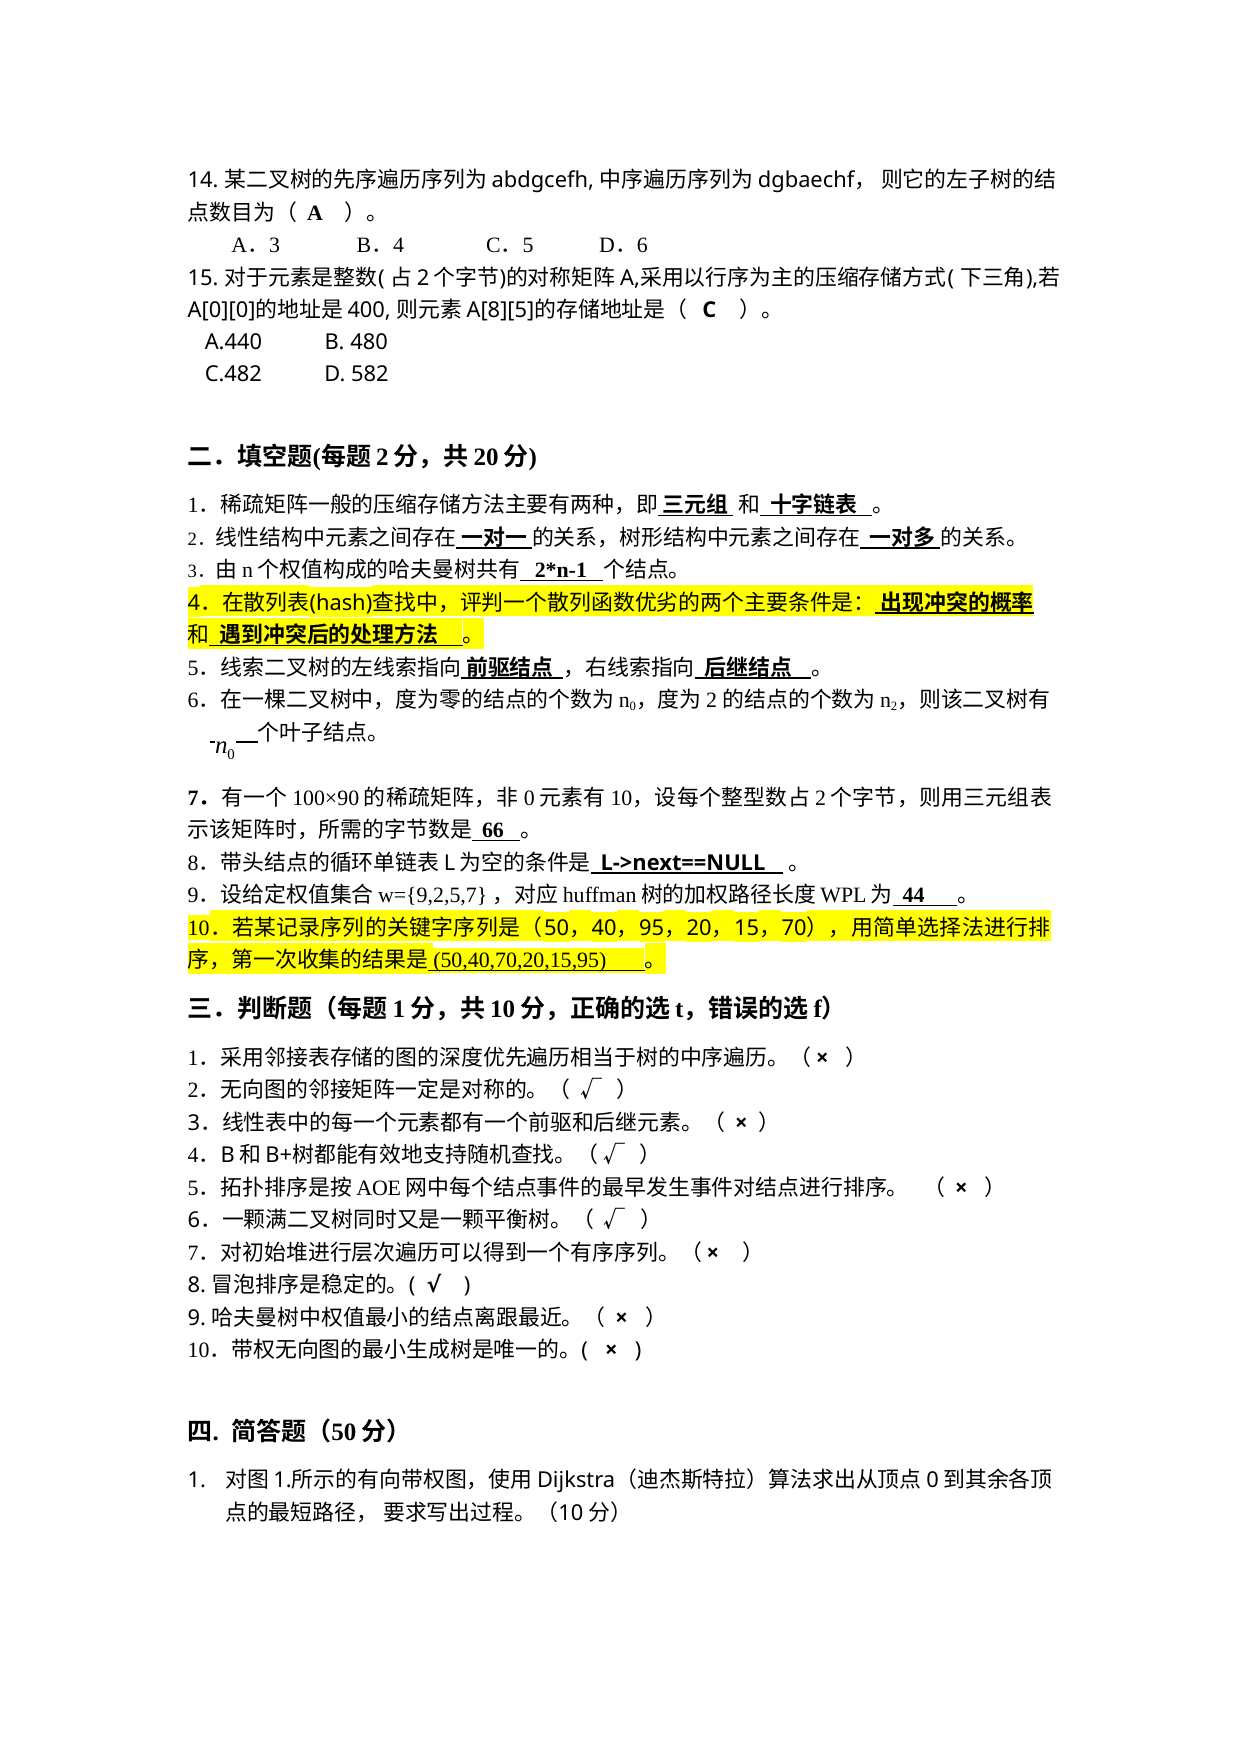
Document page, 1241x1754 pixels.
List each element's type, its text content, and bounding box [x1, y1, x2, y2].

text 10．若某记录序列的关键字序列是（50，40，95，20，15，70），用简单选择法进行排序，第一次收集的结果是 (50,40,70,20,15,95) 。 [187, 909, 1053, 974]
text 4．在散列表(hash)查找中，评判一个散列函数优劣的两个主要条件是： 出现冲突的概率 [187, 584, 1053, 617]
text 6．一颗满二叉树同时又是一颗平衡树。（ √ ） [187, 1202, 1053, 1234]
text 9. 哈夫曼树中权值最小的结点离跟最近。（ × ） [187, 1299, 1061, 1332]
text 4．B和B+树都能有效地支持随机查找。（ √ ） [187, 1137, 1053, 1169]
text A．3 B．．5 D．6 [187, 227, 1053, 259]
text 2．线性结构中元素之间存在 一对一 的关系，树形结构中元素之间存在 一对多 的关系。 [187, 519, 1053, 552]
text 7．有一个100×90的稀疏矩阵，非0元素有10，设每个整型数占2个字节，则用三元组表示该矩阵时，所需的字节数是 66 。 [187, 779, 1053, 844]
text 1．稀疏矩阵一般的压缩存储方法主要有两种，即 三元组 和 十字链表 。 [187, 487, 1053, 519]
text 8．带头结点的循环单链表L为空的条件是 L->next==NULL 。 [187, 844, 1053, 877]
text 和 遇到冲突后的处理方法 。 [187, 617, 1053, 649]
text 8. 冒泡排序是稳定的。( √ ) [187, 1267, 1061, 1299]
text 2．无向图的邻接矩阵一定是对称的。（ √ ） [187, 1072, 1053, 1104]
text C.482 D. 582 [187, 357, 1053, 389]
text 3．线性表中的每一个元素都有一个前驱和后继元素。（ × ） [187, 1104, 1061, 1137]
text 10．带权无向图的最小生成树是唯一的。( × ) [187, 1332, 1053, 1364]
text 5．线索二叉树的左线索指向 前驱结点 ，右线索指向 后继结点 。 [187, 649, 1061, 682]
text 7．对初始堆进行层次遍历可以得到一个有序序列。（ × ） [187, 1234, 1053, 1267]
text 9．设给定权值集合w={9,2,5,7} ，对应huffman树的加权路径长度WPL为 44 。 [187, 877, 1053, 909]
text 3．由n个权值构成的哈夫曼树共有 2*n-1 个结点。 [187, 552, 1053, 584]
text 5．拓扑排序是按AOE网中每个结点事件的最早发生事件对结点进行排序。 （ × ） [187, 1169, 1061, 1202]
text A.440 B. 480 [187, 324, 1061, 357]
text 二．填空题(每题2分，共20分) [187, 422, 1053, 487]
text 1．采用邻接表存储的图的深度优先遍历相当于树的中序遍历。（ × ） [187, 1039, 1053, 1072]
text 15. 对于元素是整数( 占2个字节)的对称矩阵A,采用以行序为主的压缩存储方式( 下三角),若A[0][0]的地址是400, 则元素A[8][5]的存储地址是（ C ）。 [187, 259, 1061, 324]
text 6．在一棵二叉树中，度为零的结点的个数为n0，度为2 的结点的个数为n2，则该二叉树有 [187, 682, 1053, 714]
list 对图1.所示的有向带权图，使用Dijkstra（迪杰斯特拉）算法求出从顶点0到其余各顶点的最短路径， 要求写出过程。（10 分） [187, 1462, 1053, 1527]
text 四. 简答题（50分） [187, 1397, 1053, 1462]
text 个叶子结点。 [187, 714, 1053, 779]
text 14. 某二叉树的先序遍历序列为 abdgcefh, 中序遍历序列为 dgbaechf， 则它的左子树的结点数目为（ A ）。 [187, 162, 1061, 227]
text 三．判断题（每题1分，共10分，正确的选t，错误的选f） [187, 974, 1053, 1039]
